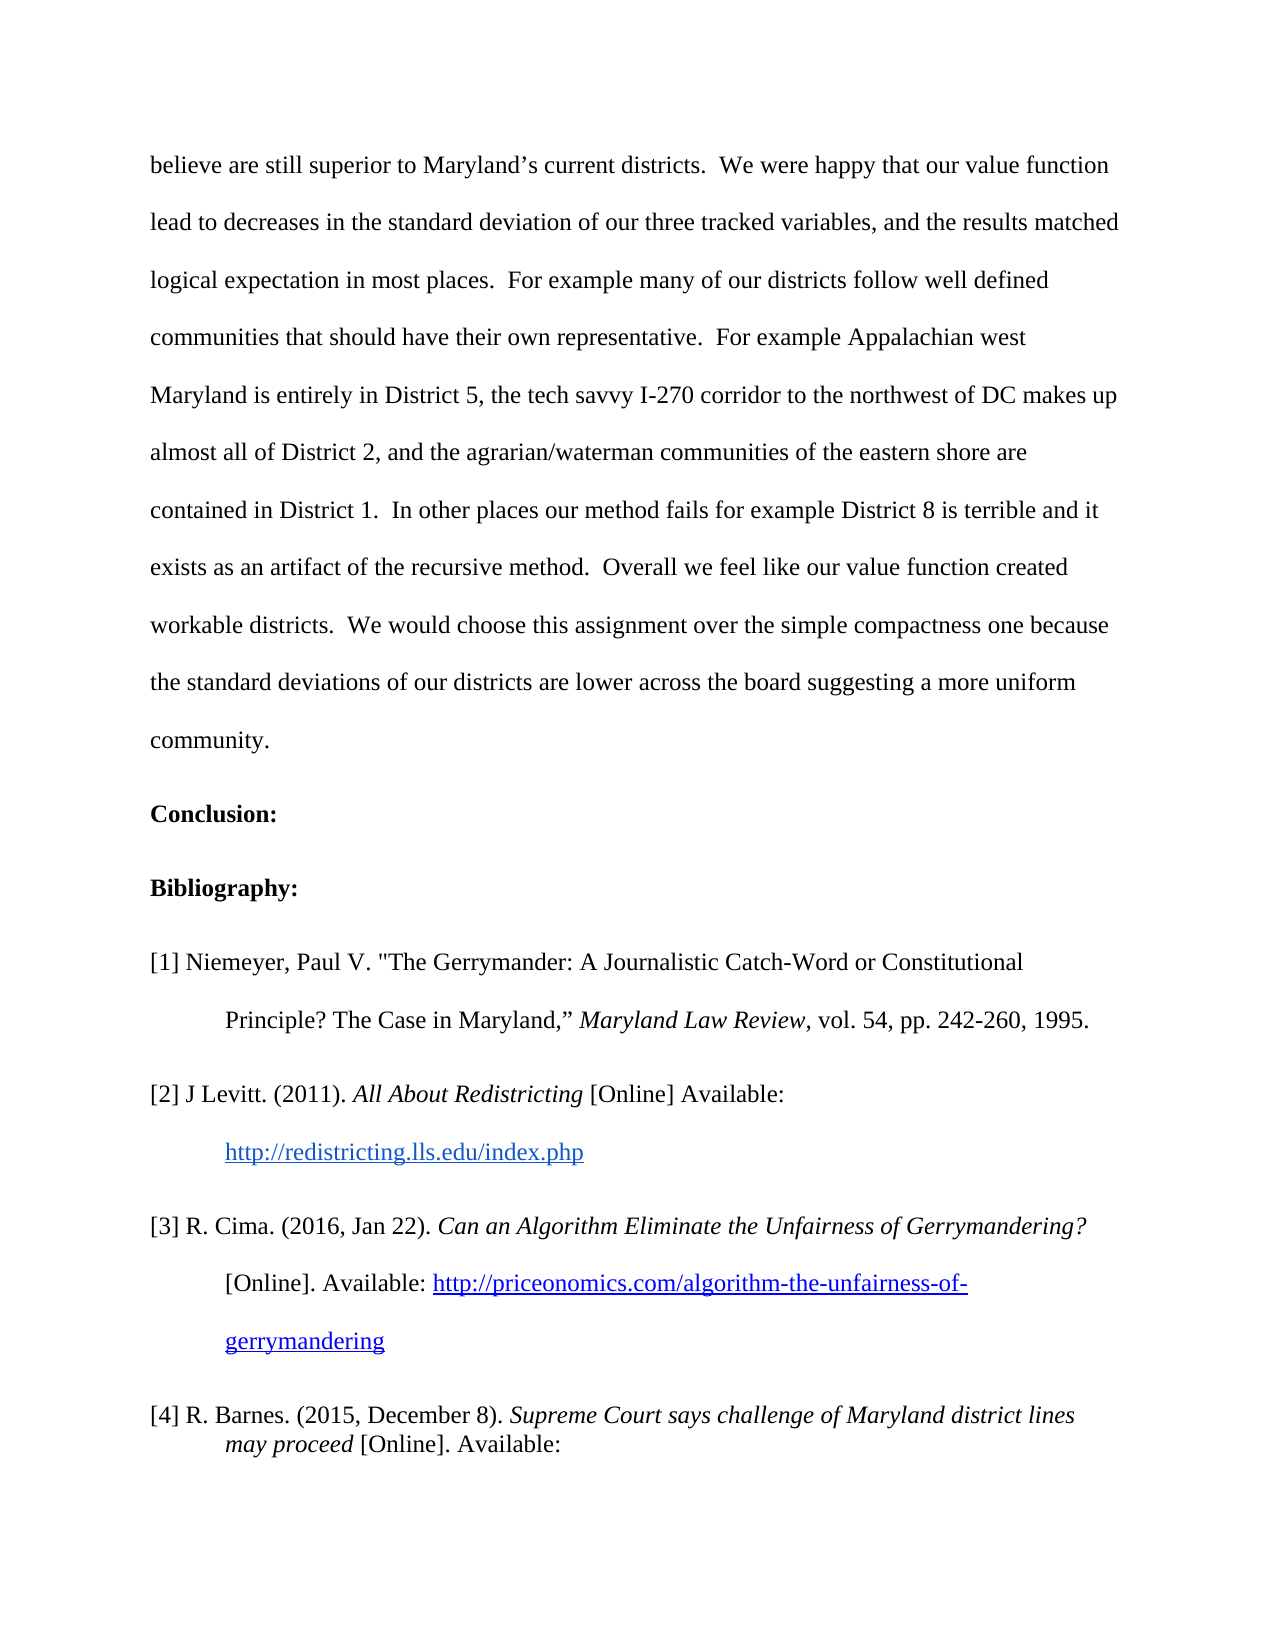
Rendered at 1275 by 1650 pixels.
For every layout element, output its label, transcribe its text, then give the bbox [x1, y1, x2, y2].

text [2] J Levitt. (2011). All About Redistricting [Online] Available: http://redistricting.lls.edu/index.php [150, 1079, 1125, 1165]
text Conclusion: [150, 799, 1125, 828]
text [1] Niemeyer, Paul V. "The Gerrymander: A Journalistic Catch-Word or Constitutional Principle? The Case in Maryland,” Maryland Law Review, vol. 54, pp. 242-260, 1995. [150, 947, 1125, 1034]
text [150, 150, 1125, 754]
text Bibliography: [150, 873, 1125, 902]
text [3] R. Cima. (2016, Jan 22). Can an Algorithm Eliminate the Unfairness of Gerrymandering? [Online]. Available: http://priceonomics.com/algorithm-the-unfairness-of-gerrymandering [150, 1211, 1125, 1354]
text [150, 1400, 1125, 1457]
